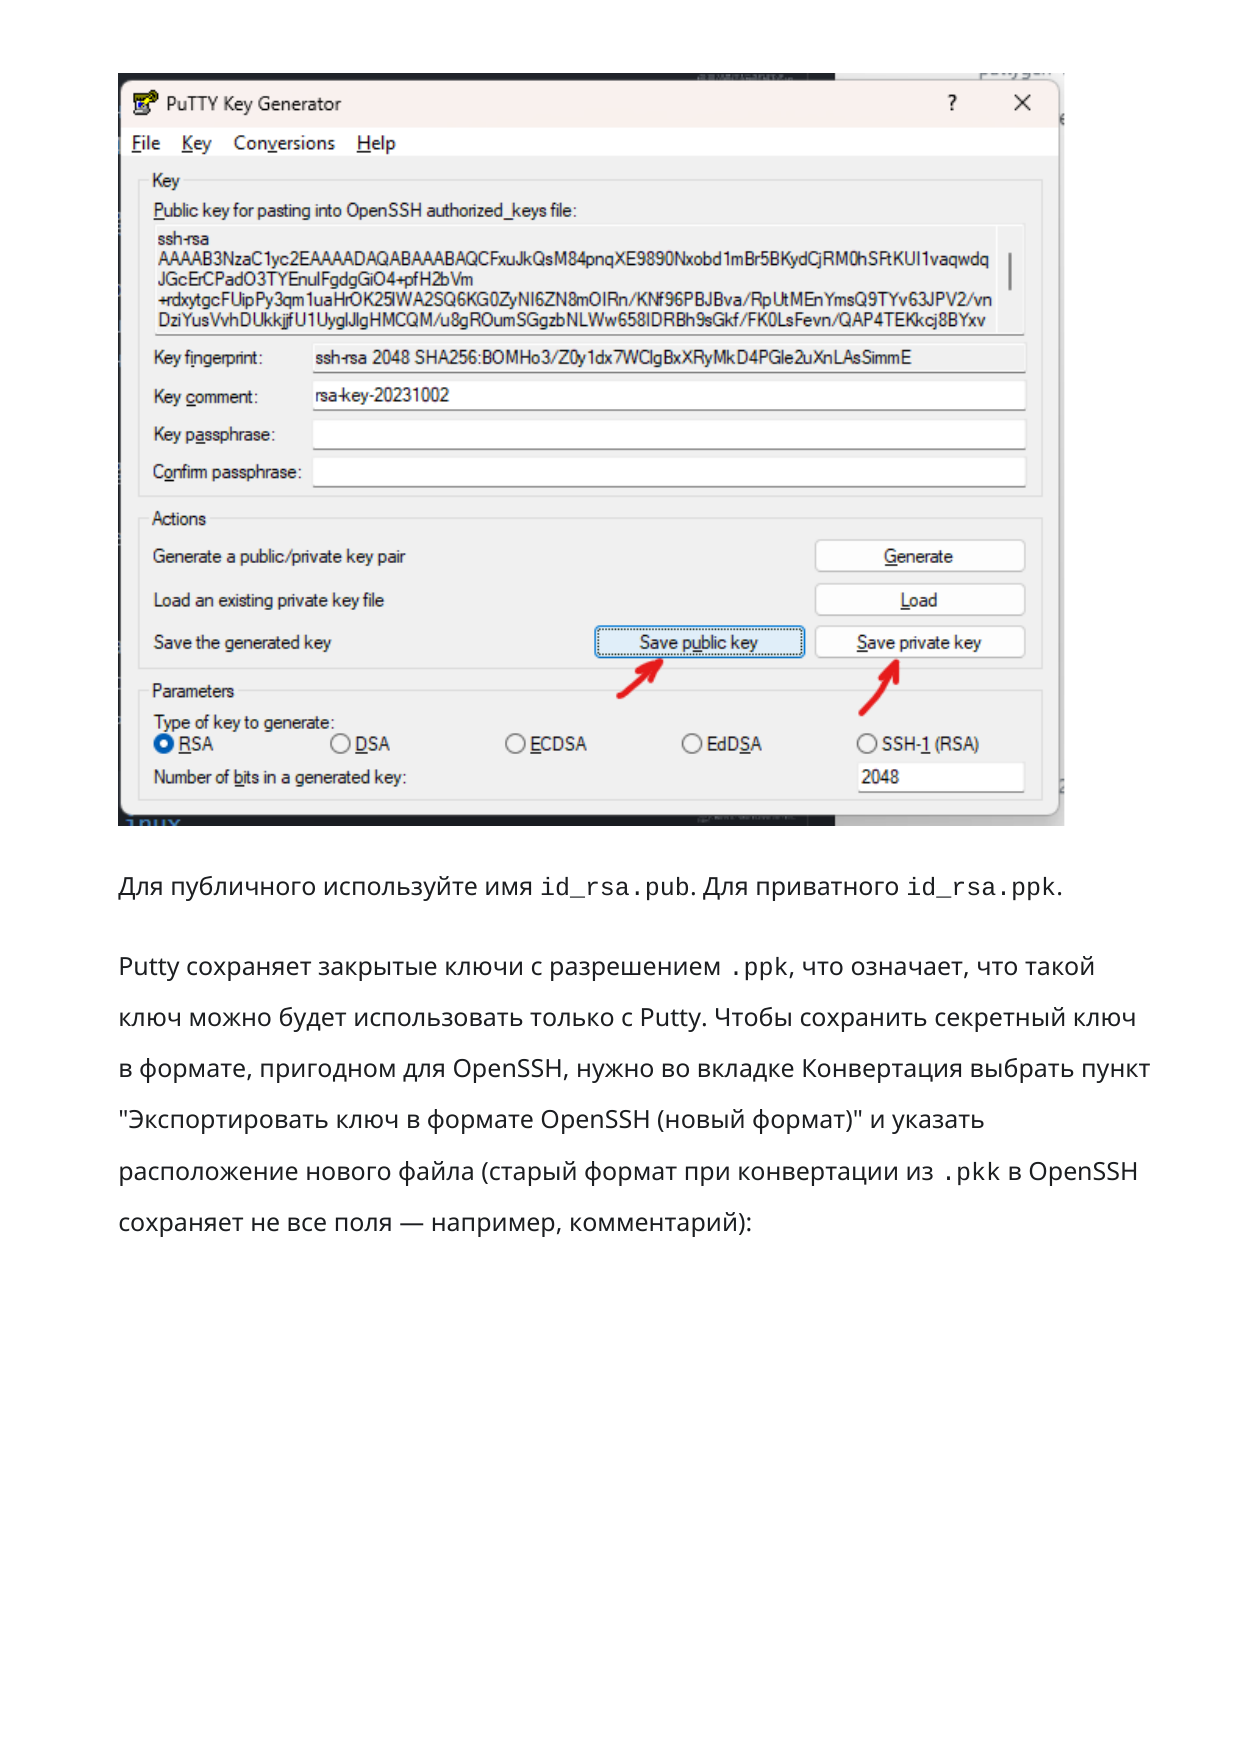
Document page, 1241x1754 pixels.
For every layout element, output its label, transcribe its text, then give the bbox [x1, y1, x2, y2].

text Для публичного используйте имя id_rsa.pub. Для приватного id_rsa.ppk. [118, 868, 1152, 902]
picture [118, 73, 1065, 826]
text Putty сохраняет закрытые ключи с разрешением .ppk, что означает, что такой ключ можно будет использовать только с Putty. Чтобы сохранить секретный ключ в формате, пригодном для OpenSSH, нужно во вкладке Конвертация выбрать пункт "Экспортировать ключ в формате OpenSSH (новый формат)" и указать расположение нового файла (старый формат при конвертации из .pkk в OpenSSH сохраняет не все поля — например, комментарий): [118, 949, 1152, 1238]
